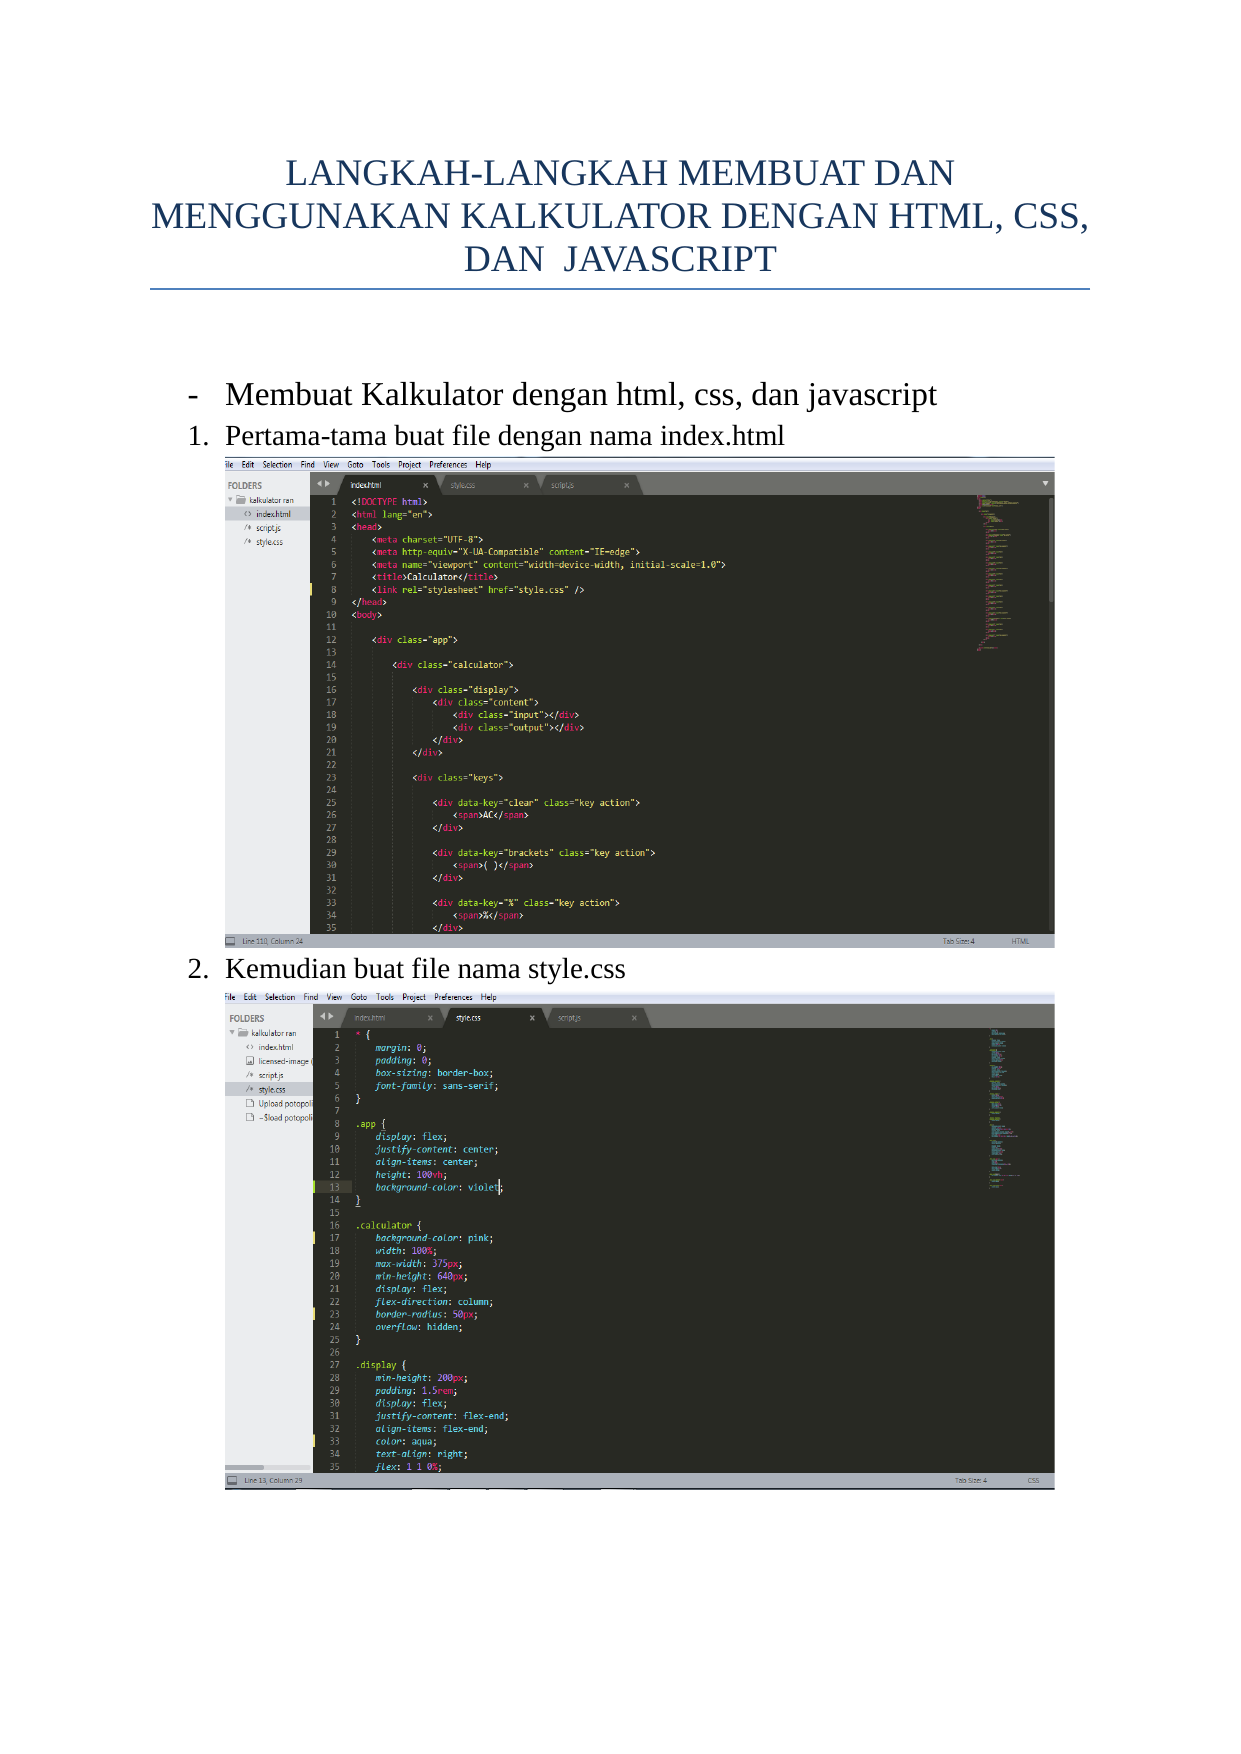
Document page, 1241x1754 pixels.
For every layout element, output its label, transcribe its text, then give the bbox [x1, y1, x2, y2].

picture [225, 990, 1055, 1490]
title LANGKAH-LANGKAH MEMBUAT DAN MENGGUNAKAN KALKULATOR DENGAN HTML, CSS, DAN JAVASCRIPT [150, 150, 1090, 288]
list Membuat Kalkulator dengan html, css, dan javascript [187, 374, 1090, 412]
picture [225, 456, 1055, 948]
list Kemudian buat file nama style.css [187, 951, 1090, 985]
list Pertama-tama buat file dengan nama index.html [187, 418, 1090, 452]
